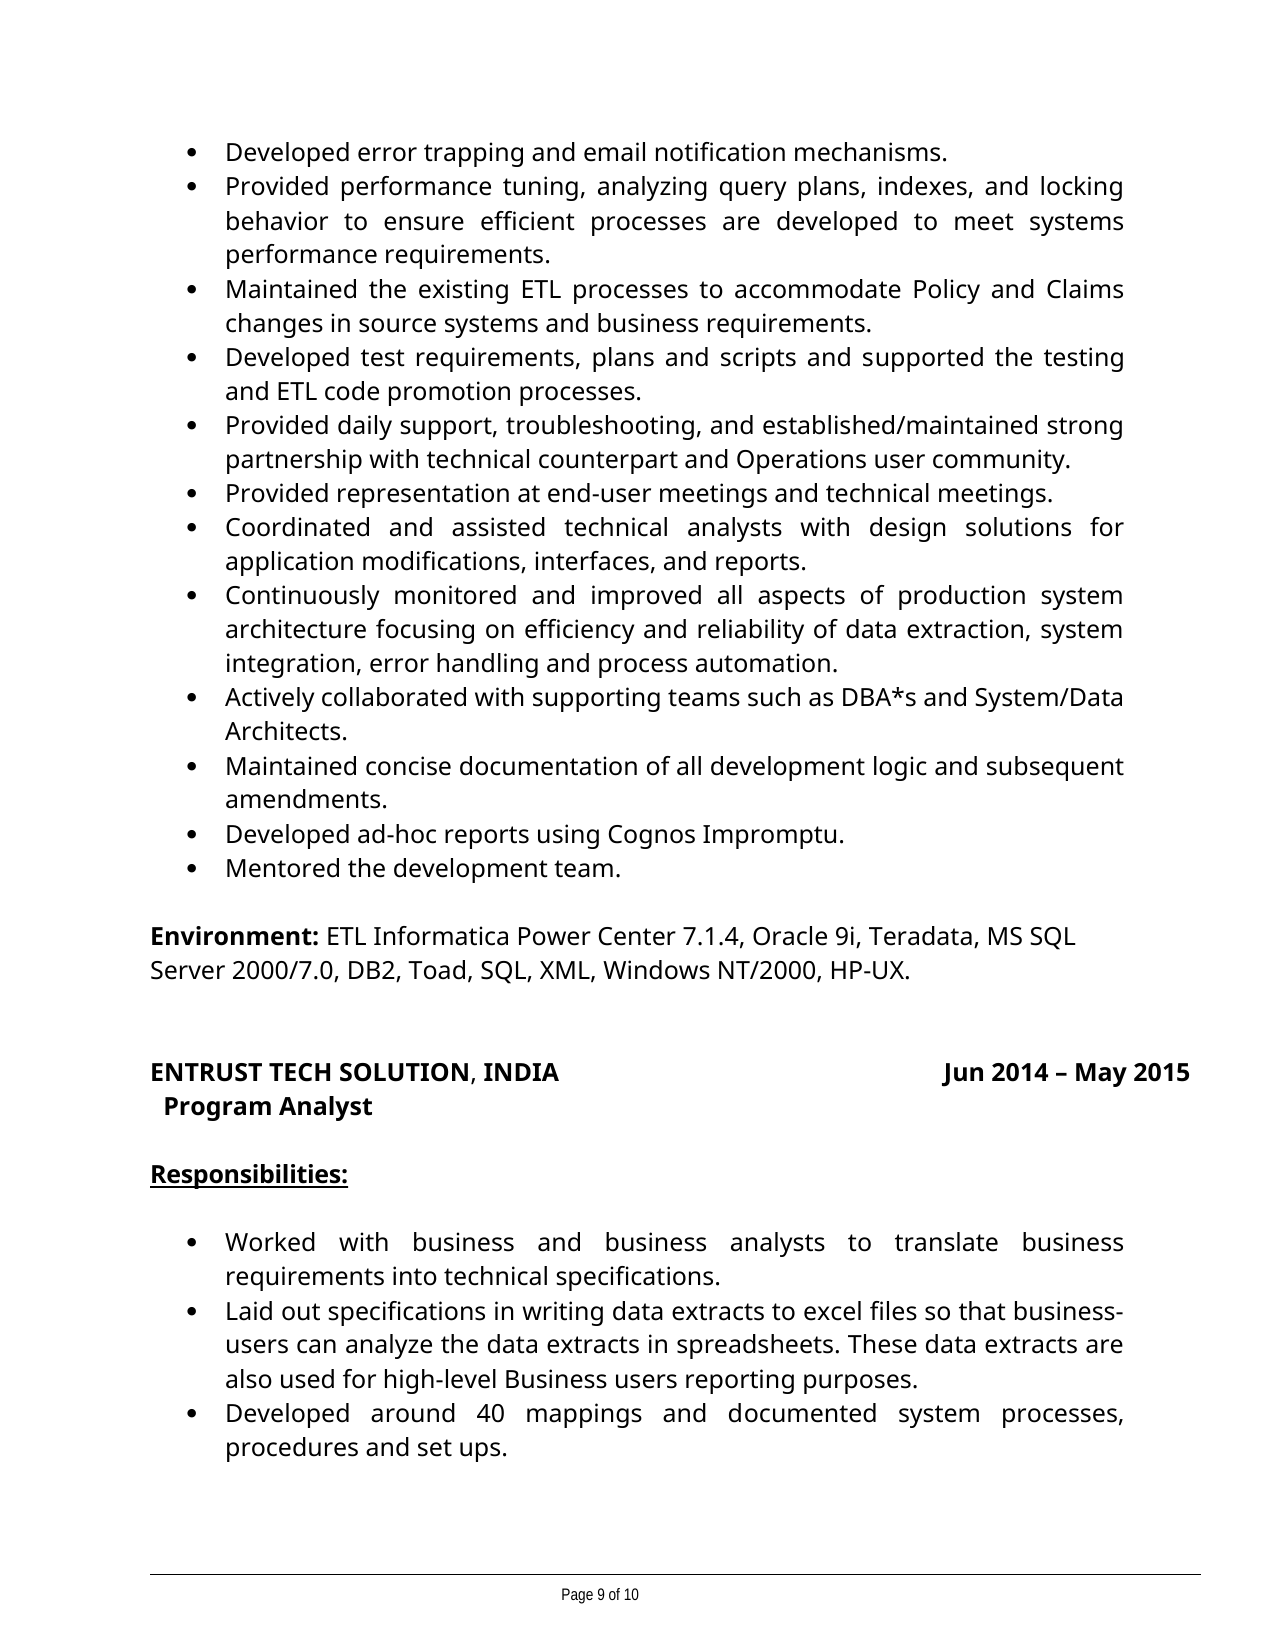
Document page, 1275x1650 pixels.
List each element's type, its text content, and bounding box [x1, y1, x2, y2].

list Provided daily support, troubleshooting, and established/maintained strong partnership with technical counterpart and Operations user community. [187, 407, 1125, 476]
list Maintained concise documentation of all development logic and subsequent amendments. [187, 748, 1125, 816]
text Responsibilities: [150, 1157, 1116, 1191]
list Laid out specifications in writing data extracts to excel files so that business-users can analyze the data extracts in spreadsheets. These data extracts are also used for high-level Business users reporting purposes. [187, 1293, 1125, 1395]
text ENTRUST TECH SOLUTION, INDIA Jun 2014 – May 2015 [150, 1055, 1116, 1089]
list Developed ad-hoc reports using Cognos Impromptu. [187, 816, 1125, 850]
list Provided performance tuning, analyzing query plans, indexes, and locking behavior to ensure efficient processes are developed to meet systems performance requirements. [187, 169, 1125, 271]
list Provided representation at end-user meetings and technical meetings. [187, 476, 1125, 510]
text Environment: ETL Informatica Power Center 7.1.4, Oracle 9i, Teradata, MS SQL Server 2000/7.0, DB2, Toad, SQL, XML, Windows NT/2000, HP-UX. [150, 918, 1116, 987]
list Maintained the existing ETL processes to accommodate Policy and Claims changes in source systems and business requirements. [187, 271, 1125, 339]
list Developed test requirements, plans and scripts and supported the testing and ETL code promotion processes. [187, 339, 1125, 407]
text Program Analyst [150, 1089, 1116, 1123]
list Continuously monitored and improved all aspects of production system architecture focusing on efficiency and reliability of data extraction, system integration, error handling and process automation. [187, 578, 1125, 680]
list Developed error trapping and email notification mechanisms. [187, 135, 1125, 169]
list Worked with business and business analysts to translate business requirements into technical specifications. [187, 1225, 1125, 1293]
list Coordinated and assisted technical analysts with design solutions for application modifications, interfaces, and reports. [187, 510, 1125, 578]
list Actively collaborated with supporting teams such as DBA*s and System/Data Architects. [187, 680, 1125, 748]
list Mentored the development team. [187, 850, 1125, 884]
list Developed around 40 mappings and documented system processes, procedures and set ups. [187, 1395, 1125, 1463]
